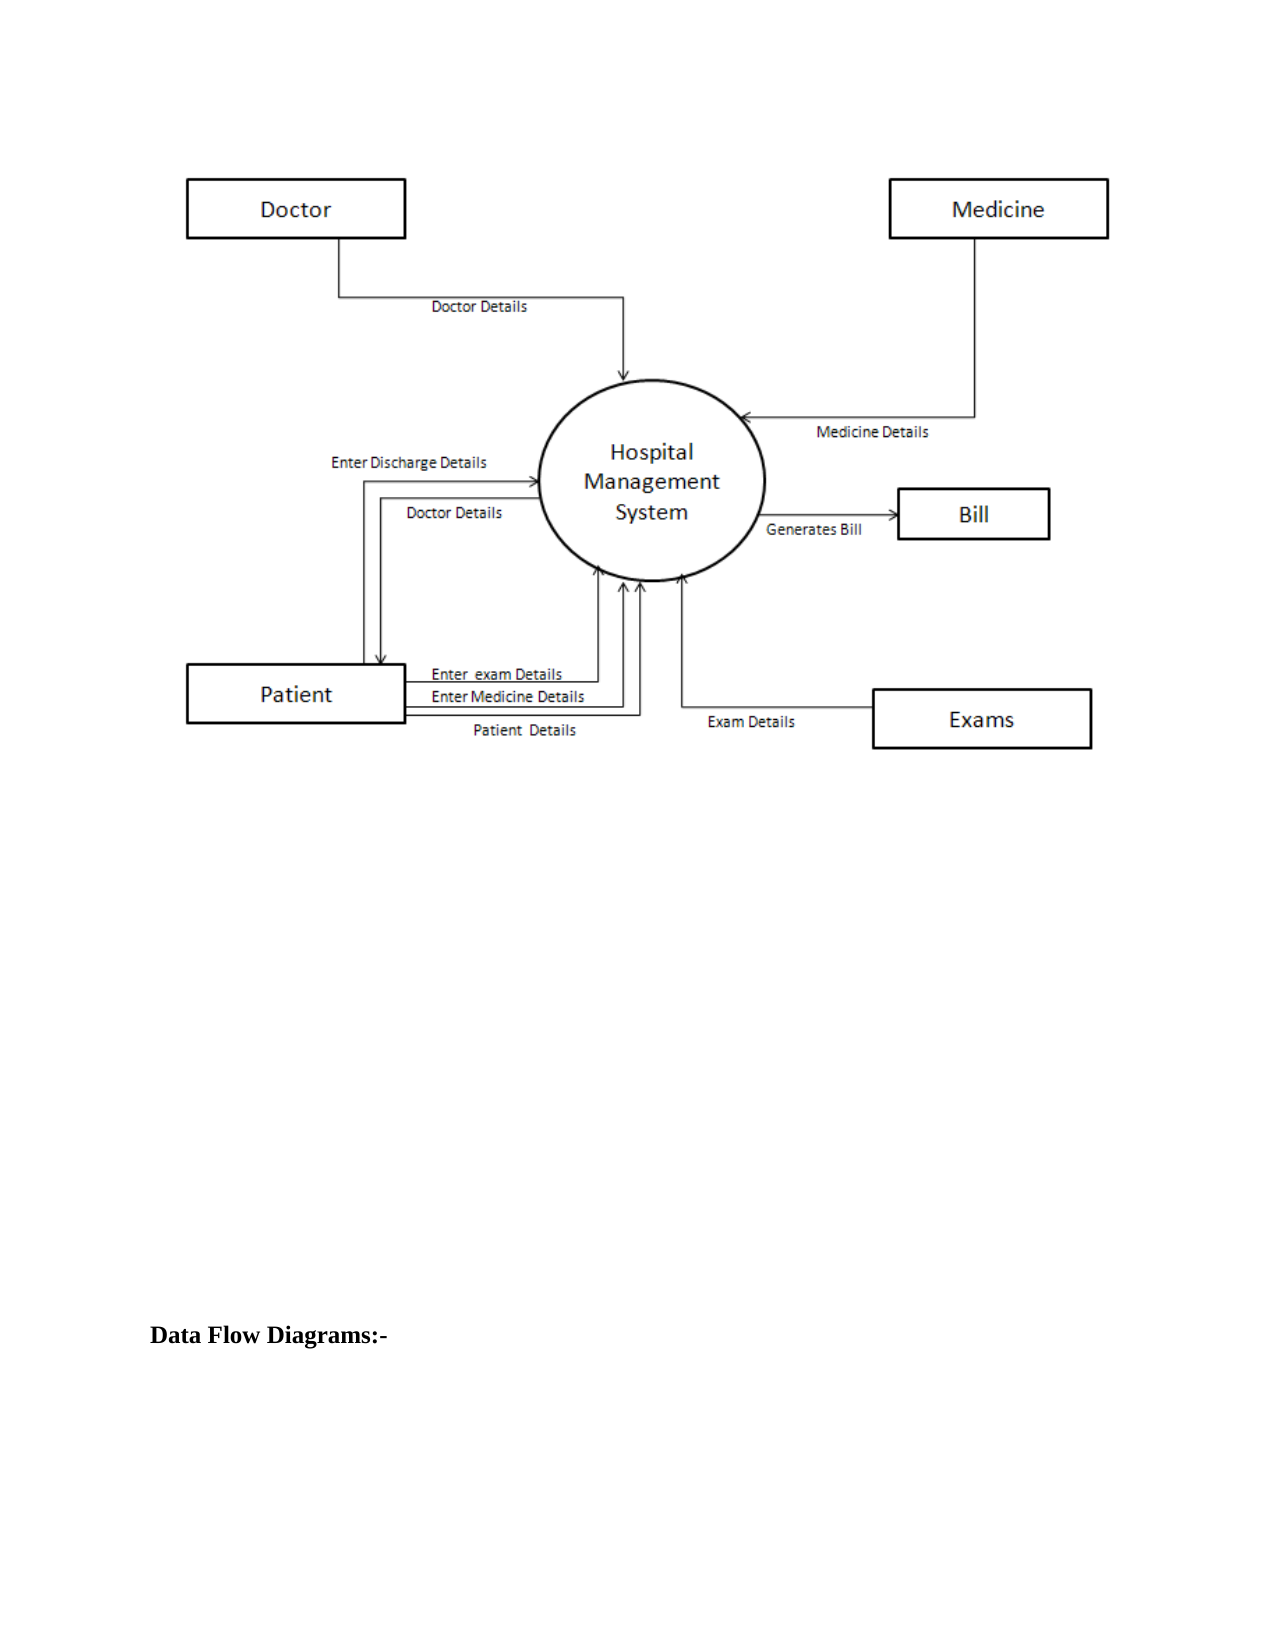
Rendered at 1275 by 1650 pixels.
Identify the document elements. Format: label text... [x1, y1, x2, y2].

text Data Flow Diagrams:- [150, 1320, 1125, 1349]
picture [150, 150, 1125, 889]
